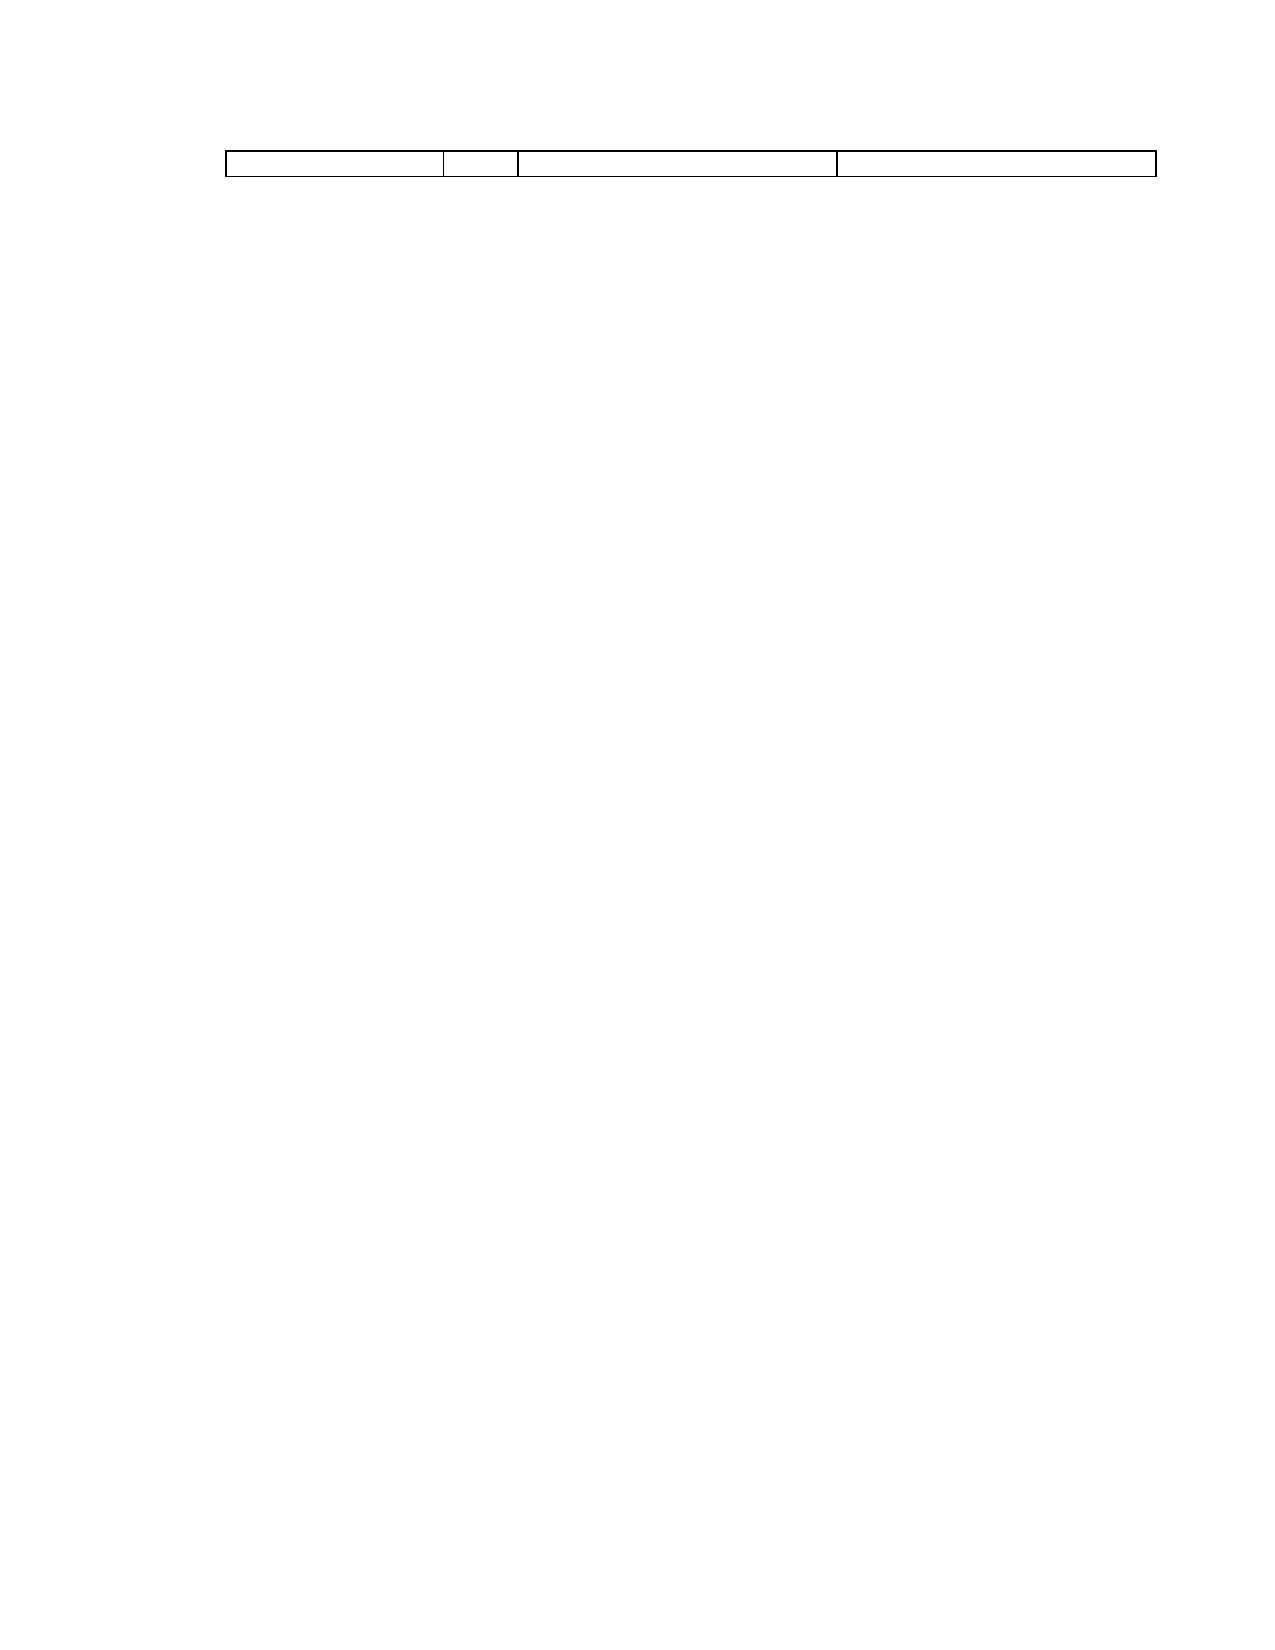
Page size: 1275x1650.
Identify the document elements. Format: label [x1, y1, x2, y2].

table_cell [227, 152, 443, 176]
table_cell [838, 152, 1155, 176]
table_cell [444, 152, 517, 176]
table_cell [519, 152, 836, 176]
